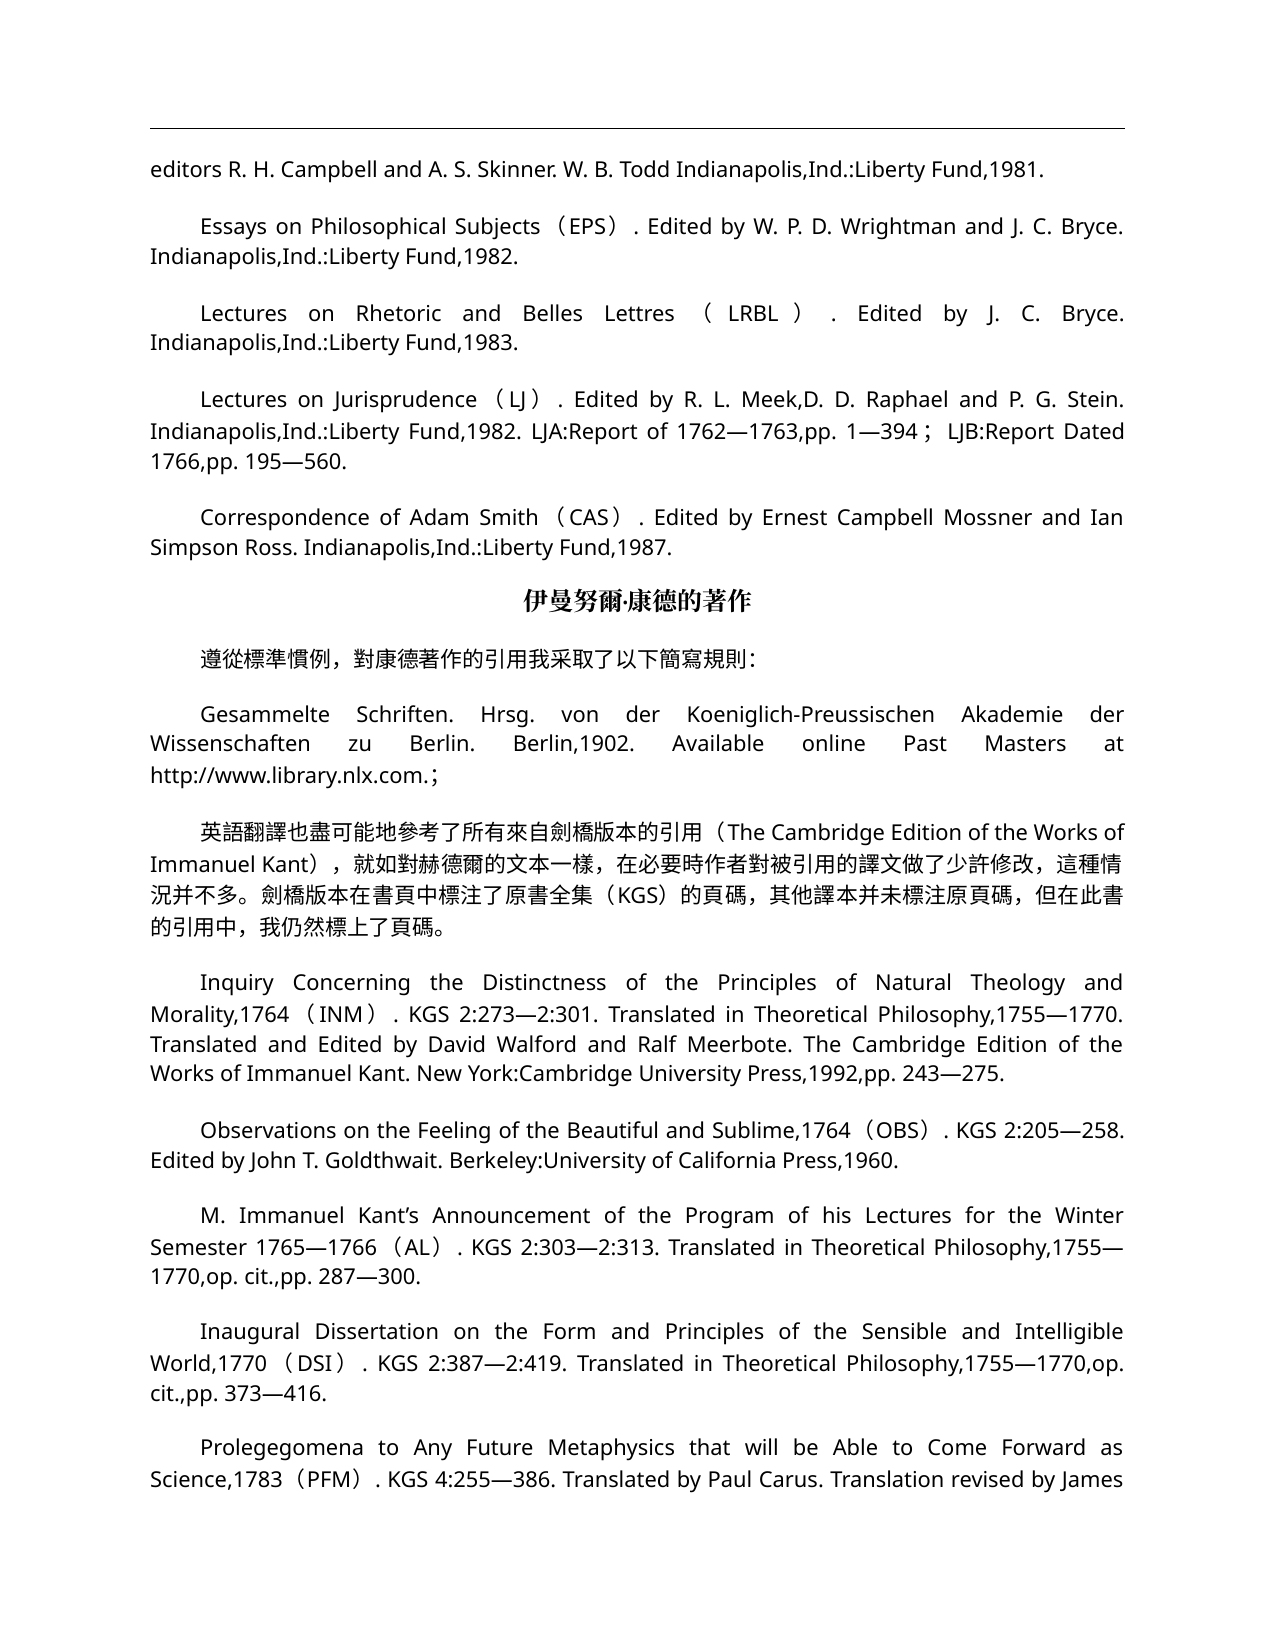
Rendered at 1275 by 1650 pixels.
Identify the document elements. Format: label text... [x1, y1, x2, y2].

text Lectures on Rhetoric and Belles Lettres（LRBL）. Edited by J. C. Bryce. Indianapolis,Ind.:Liberty Fund,1983. [150, 296, 1125, 357]
text Inquiry Concerning the Distinctness of the Principles of Natural Theology and Morality,1764（INM）. KGS 2:273—2:301. Translated in Theoretical Philosophy,1755—1770. Translated and Edited by David Walford and Ralf Meerbote. The Cambridge Edition of the Works of Immanuel Kant. New York:Cambridge University Press,1992,pp. 243—275. [150, 967, 1125, 1088]
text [150, 1432, 1125, 1494]
text 伊曼努爾·康德的著作 [150, 587, 1125, 617]
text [150, 154, 1125, 184]
text 英語翻譯也盡可能地參考了所有來自劍橋版本的引用（The Cambridge Edition of the Works of Immanuel Kant），就如對赫德爾的文本一樣，在必要時作者對被引用的譯文做了少許修改，這種情況并不多。劍橋版本在書頁中標注了原書全集（KGS）的頁碼，其他譯本并未標注原頁碼，但在此書的引用中，我仍然標上了頁碼。 [150, 815, 1125, 942]
text Correspondence of Adam Smith（CAS）. Edited by Ernest Campbell Mossner and Ian Simpson Ross. Indianapolis,Ind.:Liberty Fund,1987. [150, 500, 1125, 562]
text Lectures on Jurisprudence（LJ）. Edited by R. L. Meek,D. D. Raphael and P. G. Stein. Indianapolis,Ind.:Liberty Fund,1982. LJA:Report of 1762—1763,pp. 1—394；LJB:Report Dated 1766,pp. 195—560. [150, 382, 1125, 475]
text Inaugural Dissertation on the Form and Principles of the Sensible and Intelligible World,1770（DSI）. KGS 2:387—2:419. Translated in Theoretical Philosophy,1755—1770,op. cit.,pp. 373—416. [150, 1316, 1125, 1407]
text M. Immanuel Kant’s Announcement of the Program of his Lectures for the Winter Semester 1765—1766（AL）. KGS 2:303—2:313. Translated in Theoretical Philosophy,1755—1770,op. cit.,pp. 287—300. [150, 1200, 1125, 1291]
text Gesammelte Schriften. Hrsg. von der Koeniglich-Preussischen Akademie der Wissenschaften zu Berlin. Berlin,1902. Available online Past Masters at http://www.library.nlx.com.； [150, 699, 1125, 790]
text 遵從標準慣例，對康德著作的引用我采取了以下簡寫規則： [150, 642, 1125, 674]
text Observations on the Feeling of the Beautiful and Sublime,1764（OBS）. KGS 2:205—258. Edited by John T. Goldthwait. Berkeley:University of California Press,1960. [150, 1113, 1125, 1175]
text Essays on Philosophical Subjects（EPS）. Edited by W. P. D. Wrightman and J. C. Bryce. Indianapolis,Ind.:Liberty Fund,1982. [150, 209, 1125, 271]
